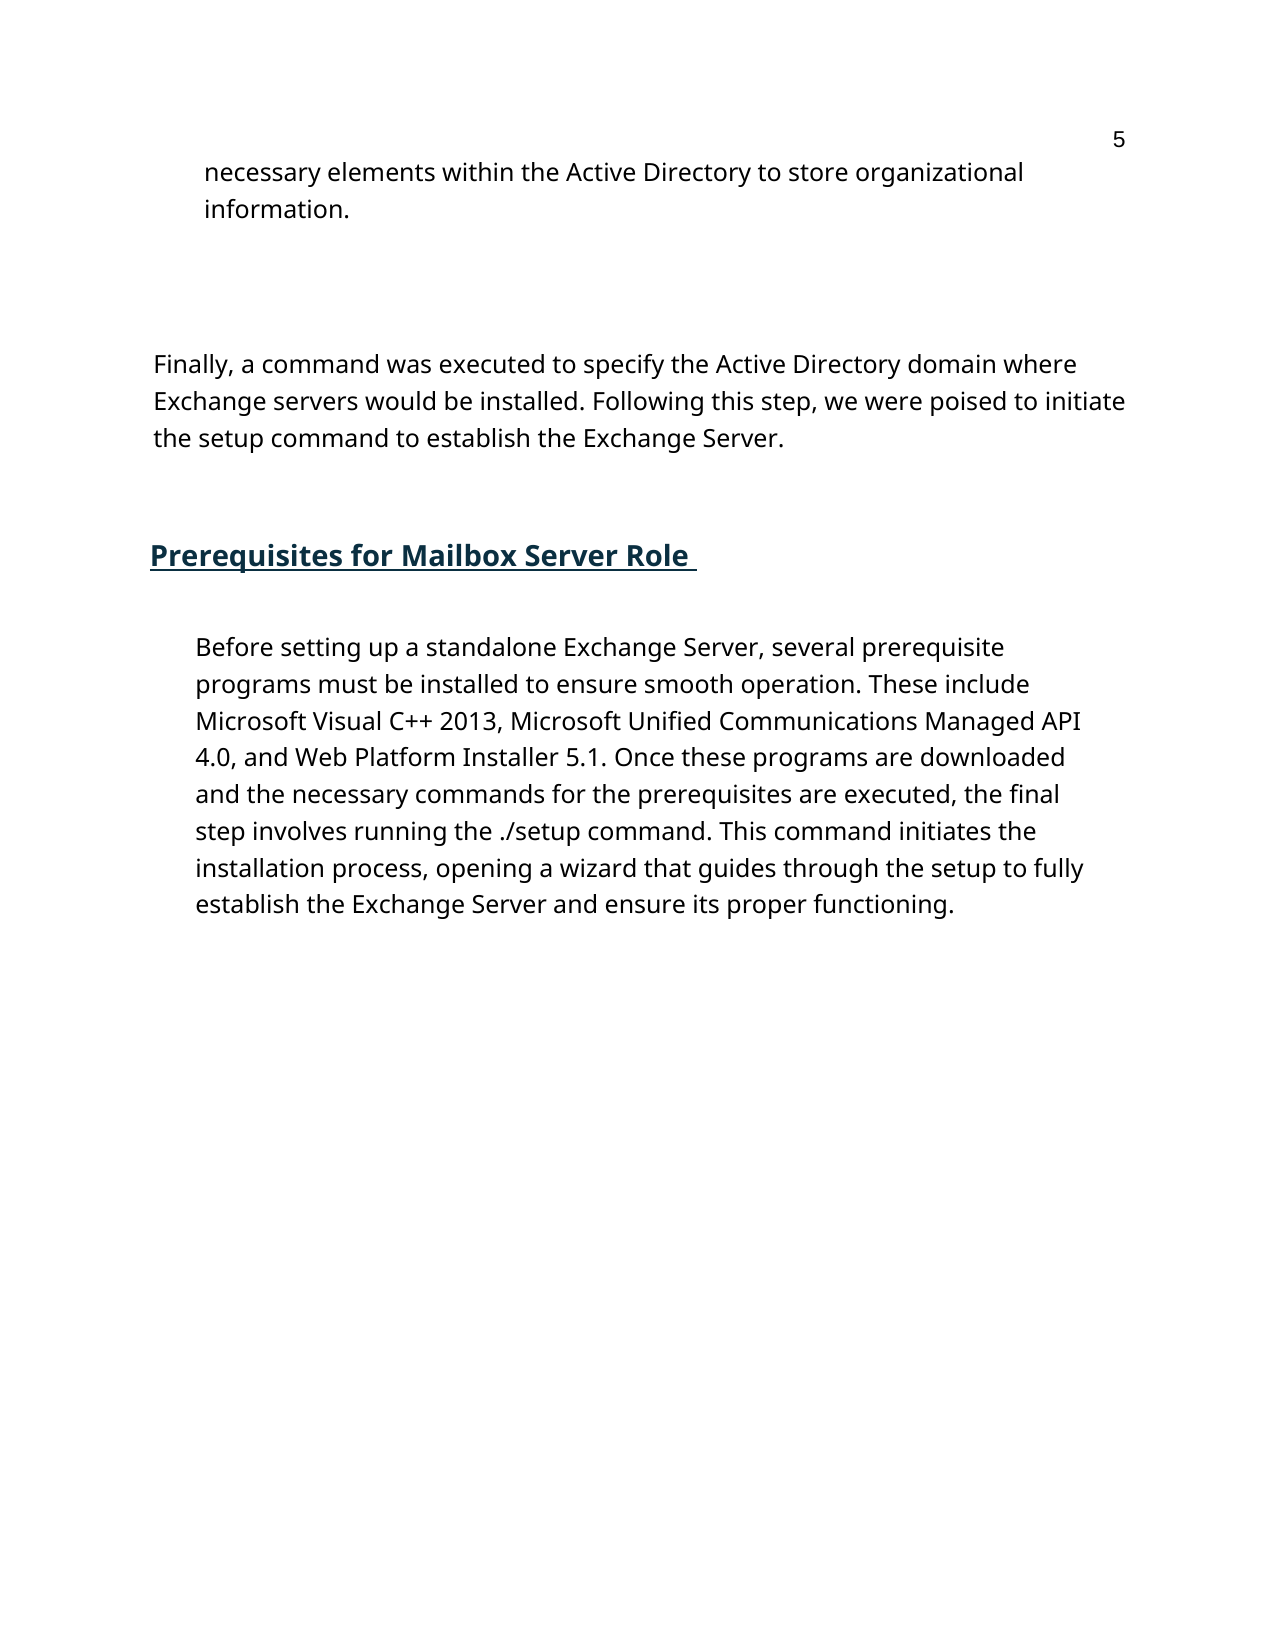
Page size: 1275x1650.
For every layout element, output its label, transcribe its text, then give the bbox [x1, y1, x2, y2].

text Before setting up a standalone Exchange Server, several prerequisite programs must be installed to ensure smooth operation. These include Microsoft Visual C++ 2013, Microsoft Unified Communications Managed API 4.0, and Web Platform Installer 5.1. Once these programs are downloaded and the necessary commands for the prerequisites are executed, the final step involves running the ./setup command. This command initiates the installation process, opening a wizard that guides through the setup to fully establish the Exchange Server and ensure its proper functioning. [195, 630, 1118, 921]
text Finally, a command was executed to specify the Active Directory domain where Exchange servers would be installed. Following this step, we were poised to initiate the setup command to establish the Exchange Server. [153, 347, 1128, 454]
subtitle Prerequisites for Mailbox Server Role [149, 536, 1118, 575]
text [204, 154, 1118, 225]
